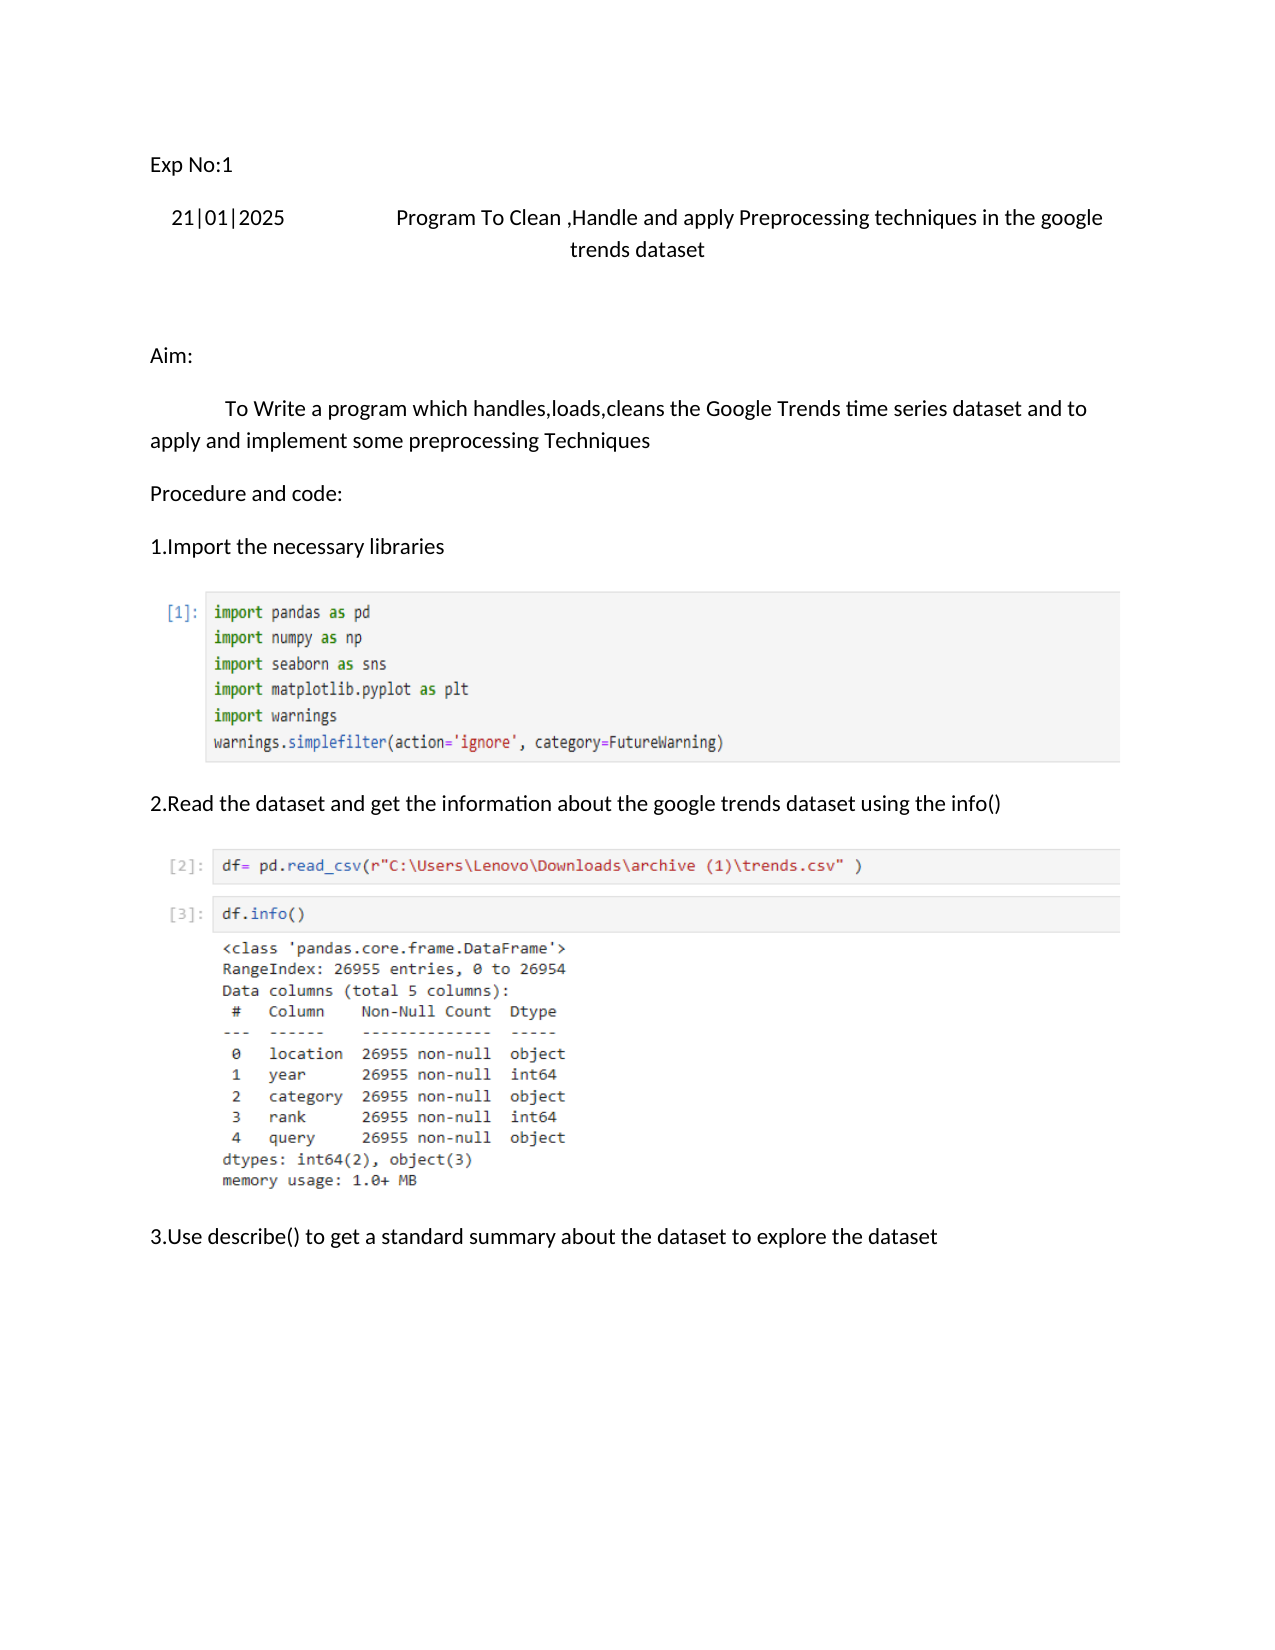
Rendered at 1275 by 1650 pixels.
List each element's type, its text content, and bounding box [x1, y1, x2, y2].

picture [150, 841, 1121, 1198]
text 3.Use describe() to get a standard summary about the dataset to explore the dataset [150, 1222, 1125, 1251]
text Exp No:1 [150, 150, 1125, 178]
text To Write a program which handles,loads,cleans the Google Trends time series dataset and to apply and implement some preprocessing Techniques [150, 394, 1125, 454]
text Procedure and code: [150, 479, 1125, 507]
text 21|01|2025 Program To Clean ,Handle and apply Preprocessing techniques in the google trends dataset [150, 203, 1125, 263]
text 2.Read the dataset and get the information about the google trends dataset using the info() [150, 789, 1125, 817]
text 1.Import the necessary libraries [150, 532, 1125, 561]
text Aim: [150, 341, 1125, 369]
picture [150, 585, 1121, 764]
